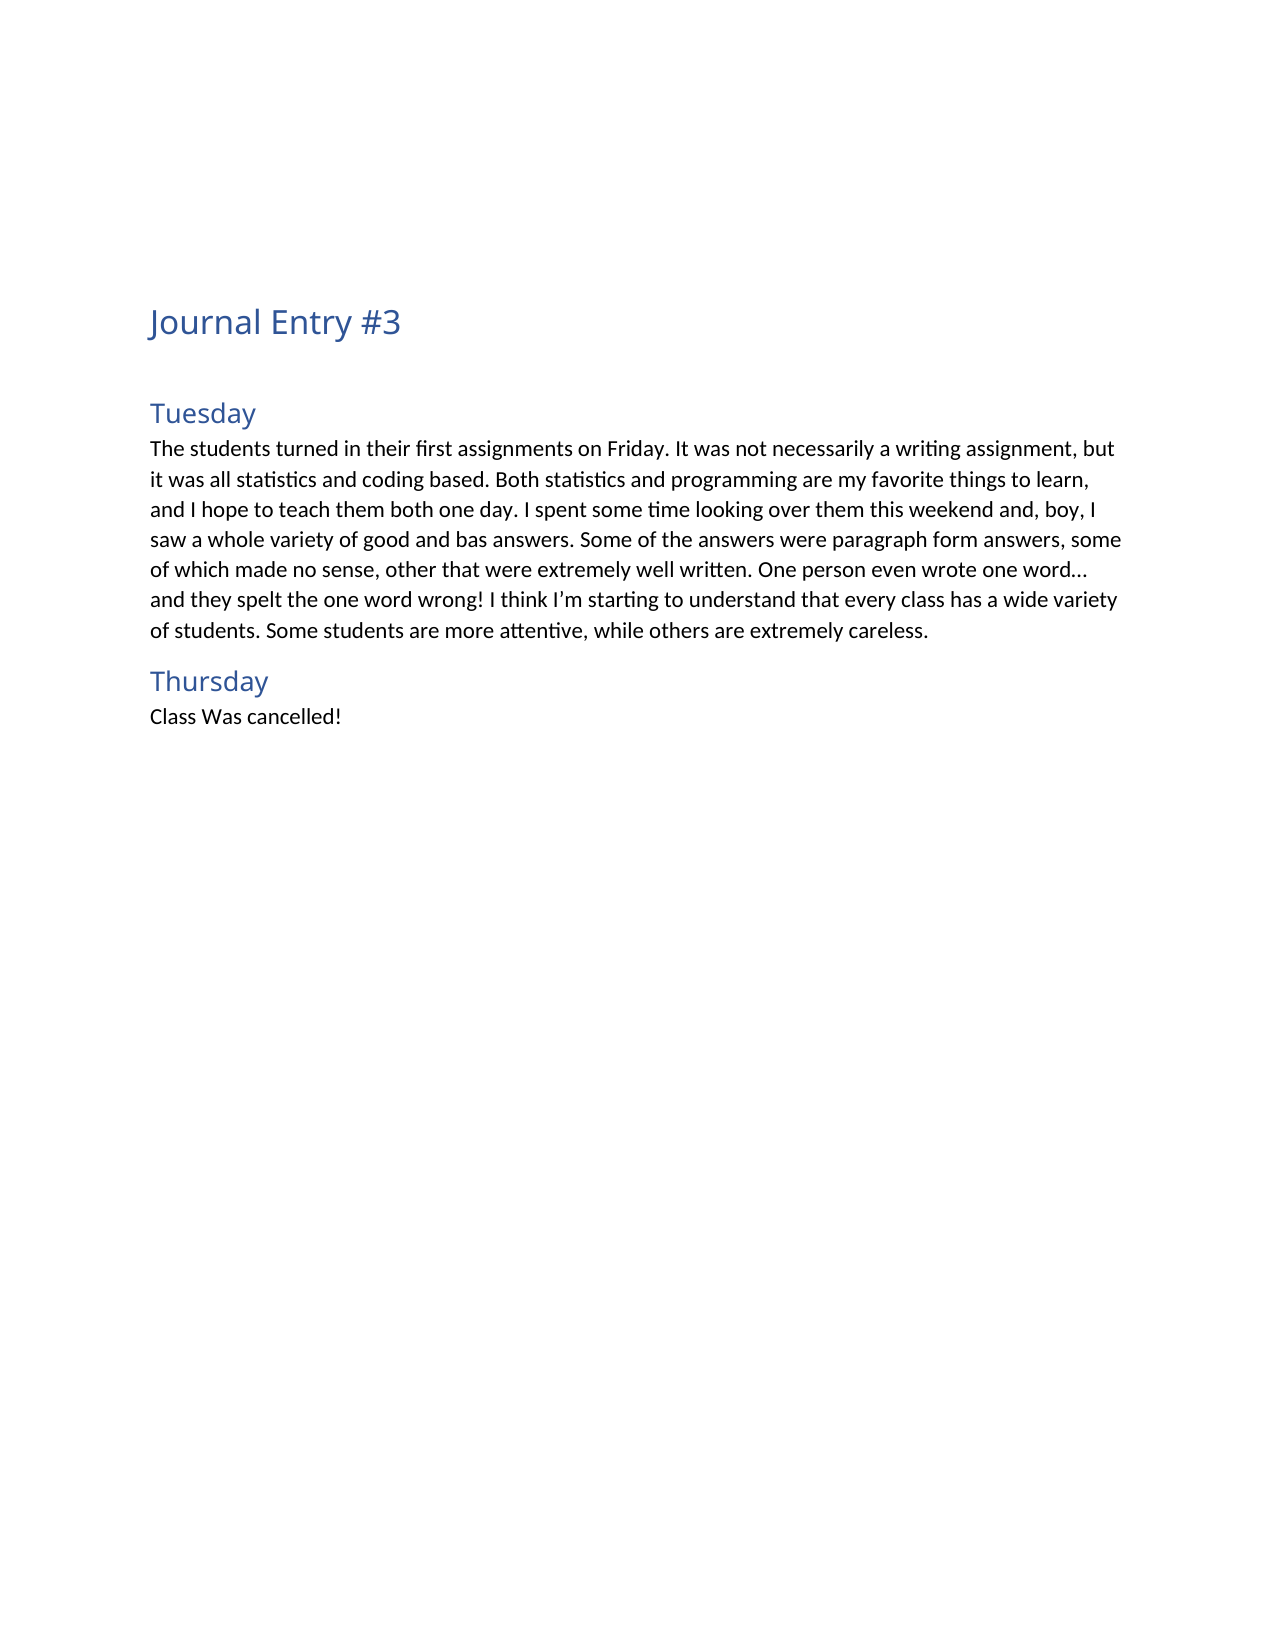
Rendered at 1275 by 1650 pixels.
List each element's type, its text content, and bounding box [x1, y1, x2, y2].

subtitle Journal Entry #3 [150, 299, 1125, 344]
subtitle Tuesday [150, 395, 1125, 432]
text Class Was cancelled! [150, 702, 1125, 731]
subtitle Thursday [150, 663, 1125, 699]
text The students turned in their first assignments on Friday. It was not necessarily a writing assignment, but it was all statistics and coding based. Both statistics and programming are my favorite things to learn, and I hope to teach them both one day. I spent some time looking over them this weekend and, boy, I saw a whole variety of good and bas answers. Some of the answers were paragraph form answers, some of which made no sense, other that were extremely well written. One person even wrote one word… and they spelt the one word wrong! I think I’m starting to understand that every class has a wide variety of students. Some students are more attentive, while others are extremely careless. [150, 434, 1125, 644]
